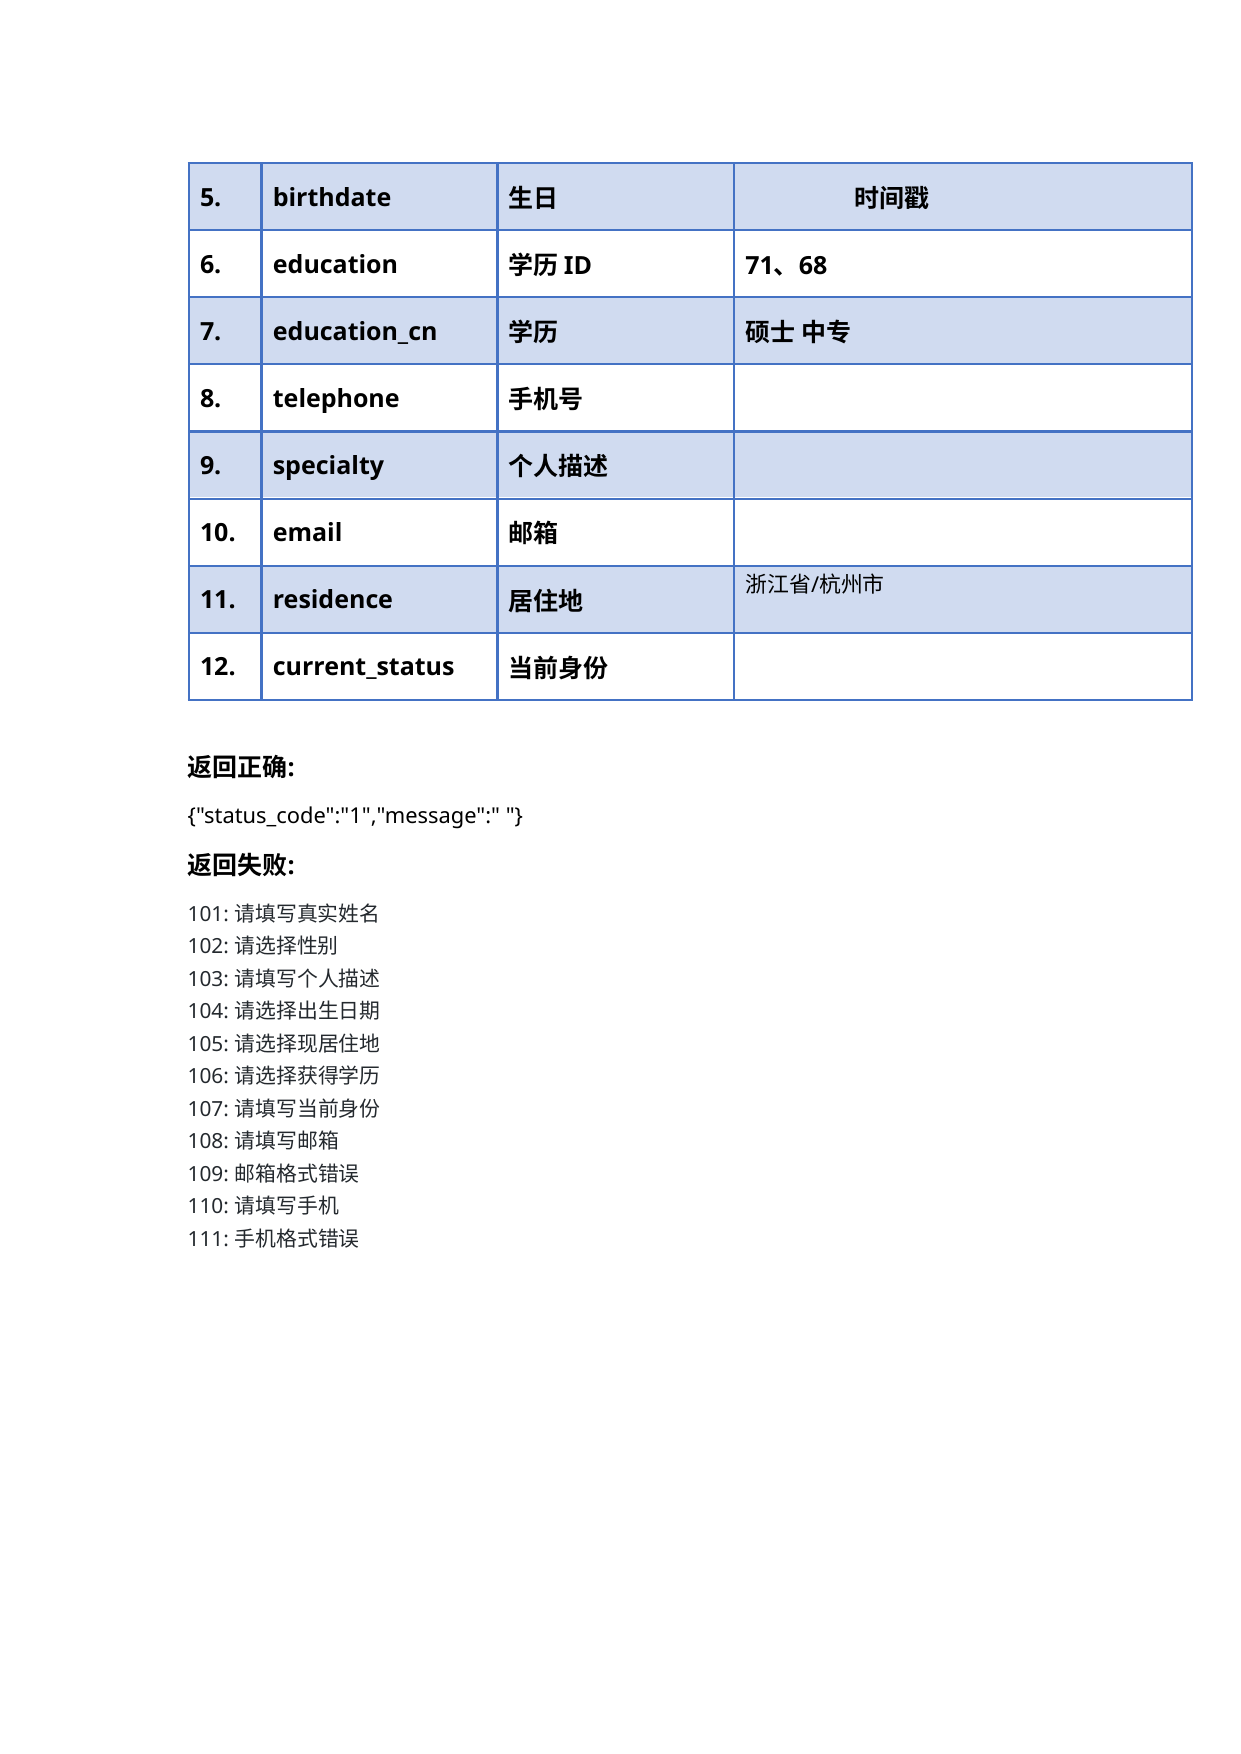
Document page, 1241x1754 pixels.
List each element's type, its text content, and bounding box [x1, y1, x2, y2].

table_cell [735, 500, 1191, 564]
table_cell [735, 365, 1191, 430]
table_cell current_status [263, 634, 496, 699]
text 返回正确: [187, 733, 1053, 798]
text 103: 请填写个人描述 [187, 961, 1053, 993]
text 101: 请填写真实姓名 [187, 896, 1053, 928]
table_cell birthdate [263, 164, 496, 229]
text 返回失败: [187, 831, 1053, 896]
table_cell [190, 500, 260, 564]
table_cell [190, 634, 260, 699]
table_cell 硕士 中专 [735, 298, 1191, 363]
table_cell 当前身份 [499, 634, 733, 699]
table_cell [735, 433, 1191, 497]
text 107: 请填写当前身份 [187, 1091, 1053, 1123]
text 104: 请选择出生日期 [187, 993, 1053, 1026]
table_cell 手机号 [499, 365, 733, 430]
table_cell [190, 365, 260, 430]
table_cell 居住地 [499, 567, 733, 632]
table_cell telephone [263, 365, 496, 430]
table_cell specialty [263, 433, 496, 497]
table_cell [190, 164, 260, 229]
table_cell residence [263, 567, 496, 632]
text 106: 请选择获得学历 [187, 1058, 1053, 1091]
table_cell education [263, 231, 496, 296]
text 109: 邮箱格式错误 [187, 1156, 1053, 1188]
table_cell [190, 433, 260, 497]
table_cell 学历 [499, 298, 733, 363]
table_cell education_cn [263, 298, 496, 363]
text 111: 手机格式错误 [187, 1221, 1053, 1253]
table_cell email [263, 500, 496, 564]
table_cell [735, 634, 1191, 699]
table_cell [190, 298, 260, 363]
table_cell 71、68 [735, 231, 1191, 296]
text 102: 请选择性别 [187, 928, 1053, 961]
text 105: 请选择现居住地 [187, 1026, 1053, 1058]
table_cell 时间戳 [735, 164, 1191, 229]
table_cell 个人描述 [499, 433, 733, 497]
text 108: 请填写邮箱 [187, 1123, 1053, 1156]
table_cell 学历ID [499, 231, 733, 296]
text 110: 请填写手机 [187, 1188, 1053, 1221]
table_cell 生日 [499, 164, 733, 229]
table_cell [190, 231, 260, 296]
table_cell 浙江省/杭州市 [735, 567, 1191, 632]
table_cell 邮箱 [499, 500, 733, 564]
table_cell [190, 567, 260, 632]
text {"status_code":"1","message":" "} [187, 798, 1053, 831]
